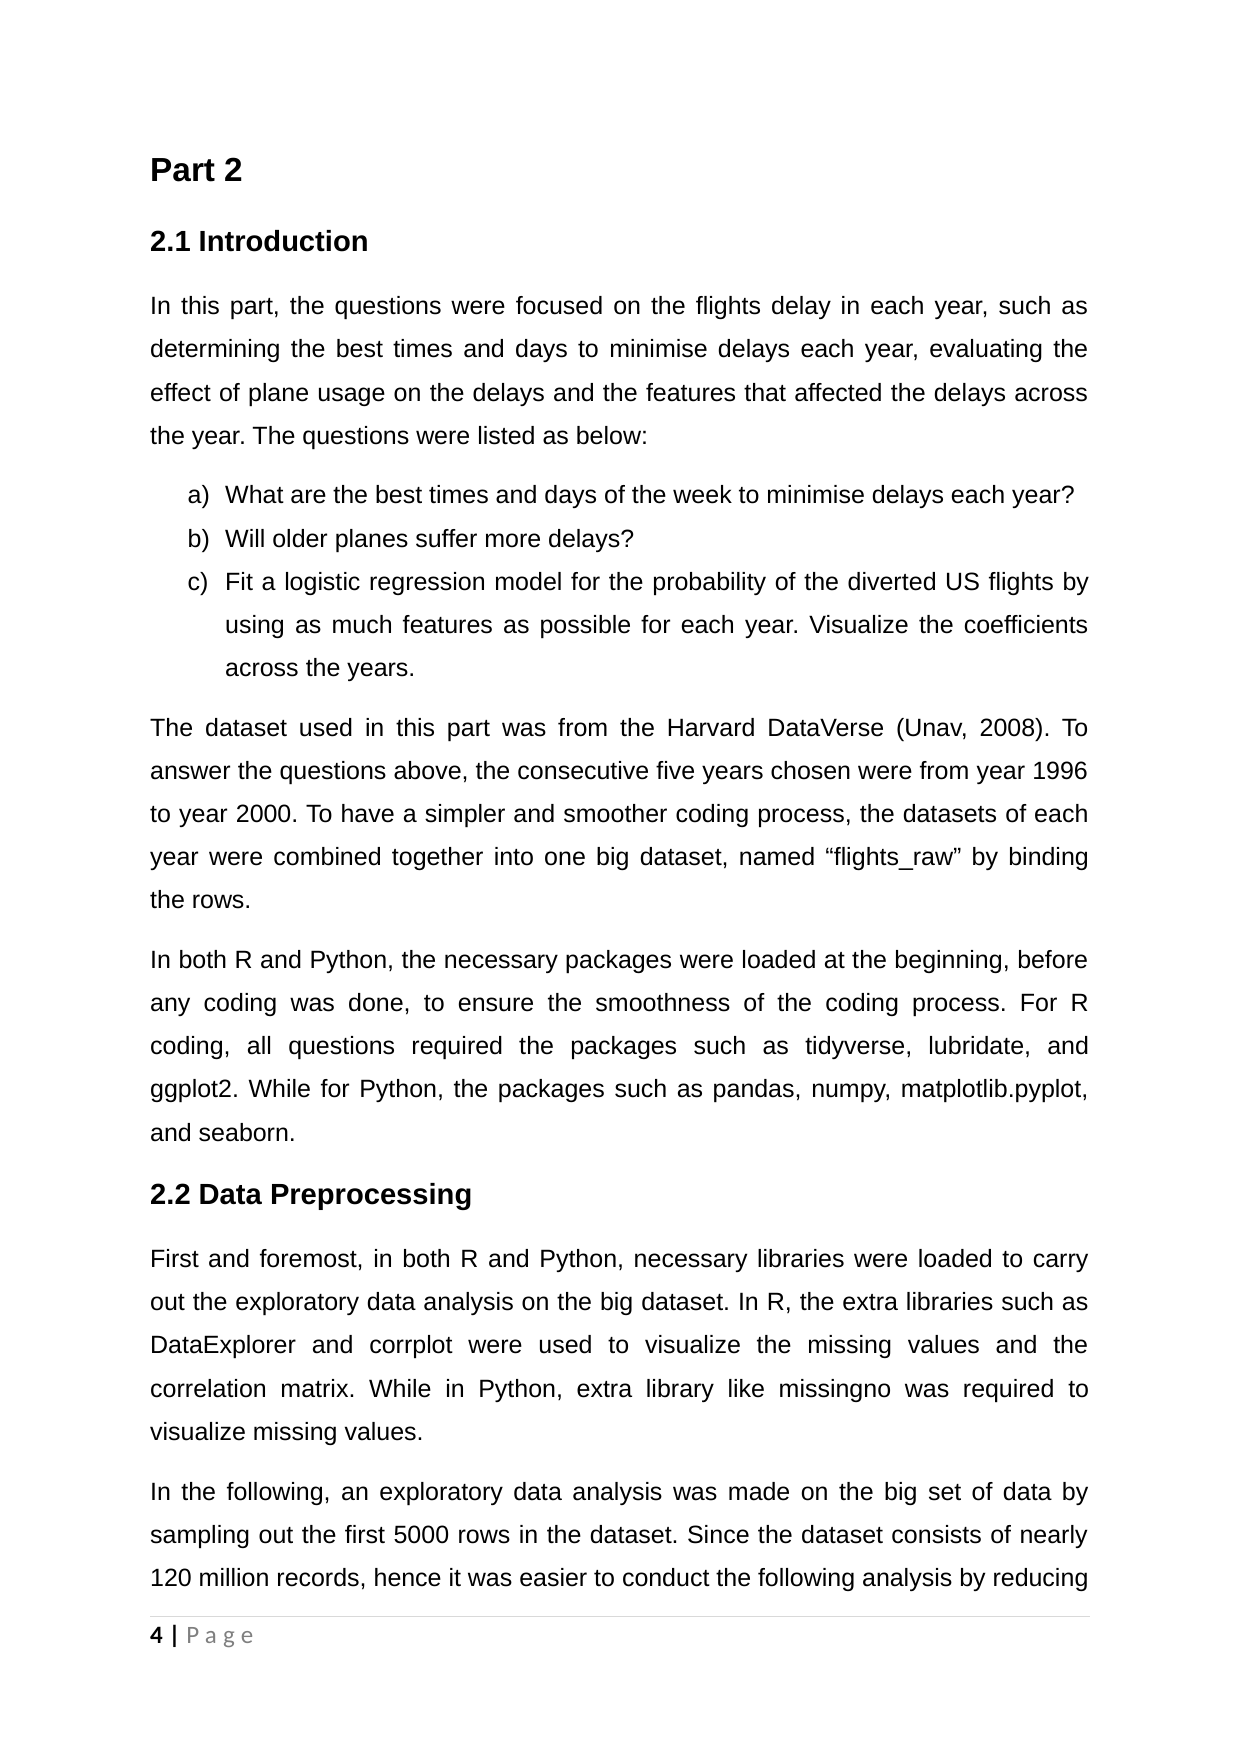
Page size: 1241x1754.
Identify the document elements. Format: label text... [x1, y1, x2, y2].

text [150, 1477, 1090, 1592]
text The dataset used in this part was from the Harvard DataVerse (Unav, 2008). To answer the questions above, the consecutive five years chosen were from year 1996 to year 2000. To have a simpler and smoother coding process, the datasets of each year were combined together into one big dataset, named “flights_raw” by binding the rows. [150, 713, 1090, 914]
list What are the best times and days of the week to minimise delays each year? [187, 480, 1090, 509]
list Will older planes suffer more delays? [187, 523, 1090, 552]
text 2.1 Introduction [150, 224, 1090, 258]
text 2.2 Data Preprocessing [150, 1177, 1090, 1211]
text In this part, the questions were focused on the flights delay in each year, such as determining the best times and days to minimise delays each year, evaluating the effect of plane usage on the delays and the features that affected the delays across the year. The questions were listed as below: [150, 291, 1090, 449]
list Fit a logistic regression model for the probability of the diverted US flights by using as much features as possible for each year. Visualize the coefficients across the years. [187, 567, 1090, 682]
text Part 2 [150, 150, 1090, 188]
text First and foremost, in both R and Python, necessary libraries were loaded to carry out the exploratory data analysis on the big dataset. In R, the extra libraries such as DataExplorer and corrplot were used to visualize the missing values and the correlation matrix. While in Python, extra library like missingno was required to visualize missing values. [150, 1244, 1090, 1446]
text In both R and Python, the necessary packages were loaded at the beginning, before any coding was done, to ensure the smoothness of the coding process. For R coding, all questions required the packages such as tidyverse, lubridate, and ggplot2. While for Python, the packages such as pandas, numpy, matplotlib.pyplot, and seaborn. [150, 945, 1090, 1146]
